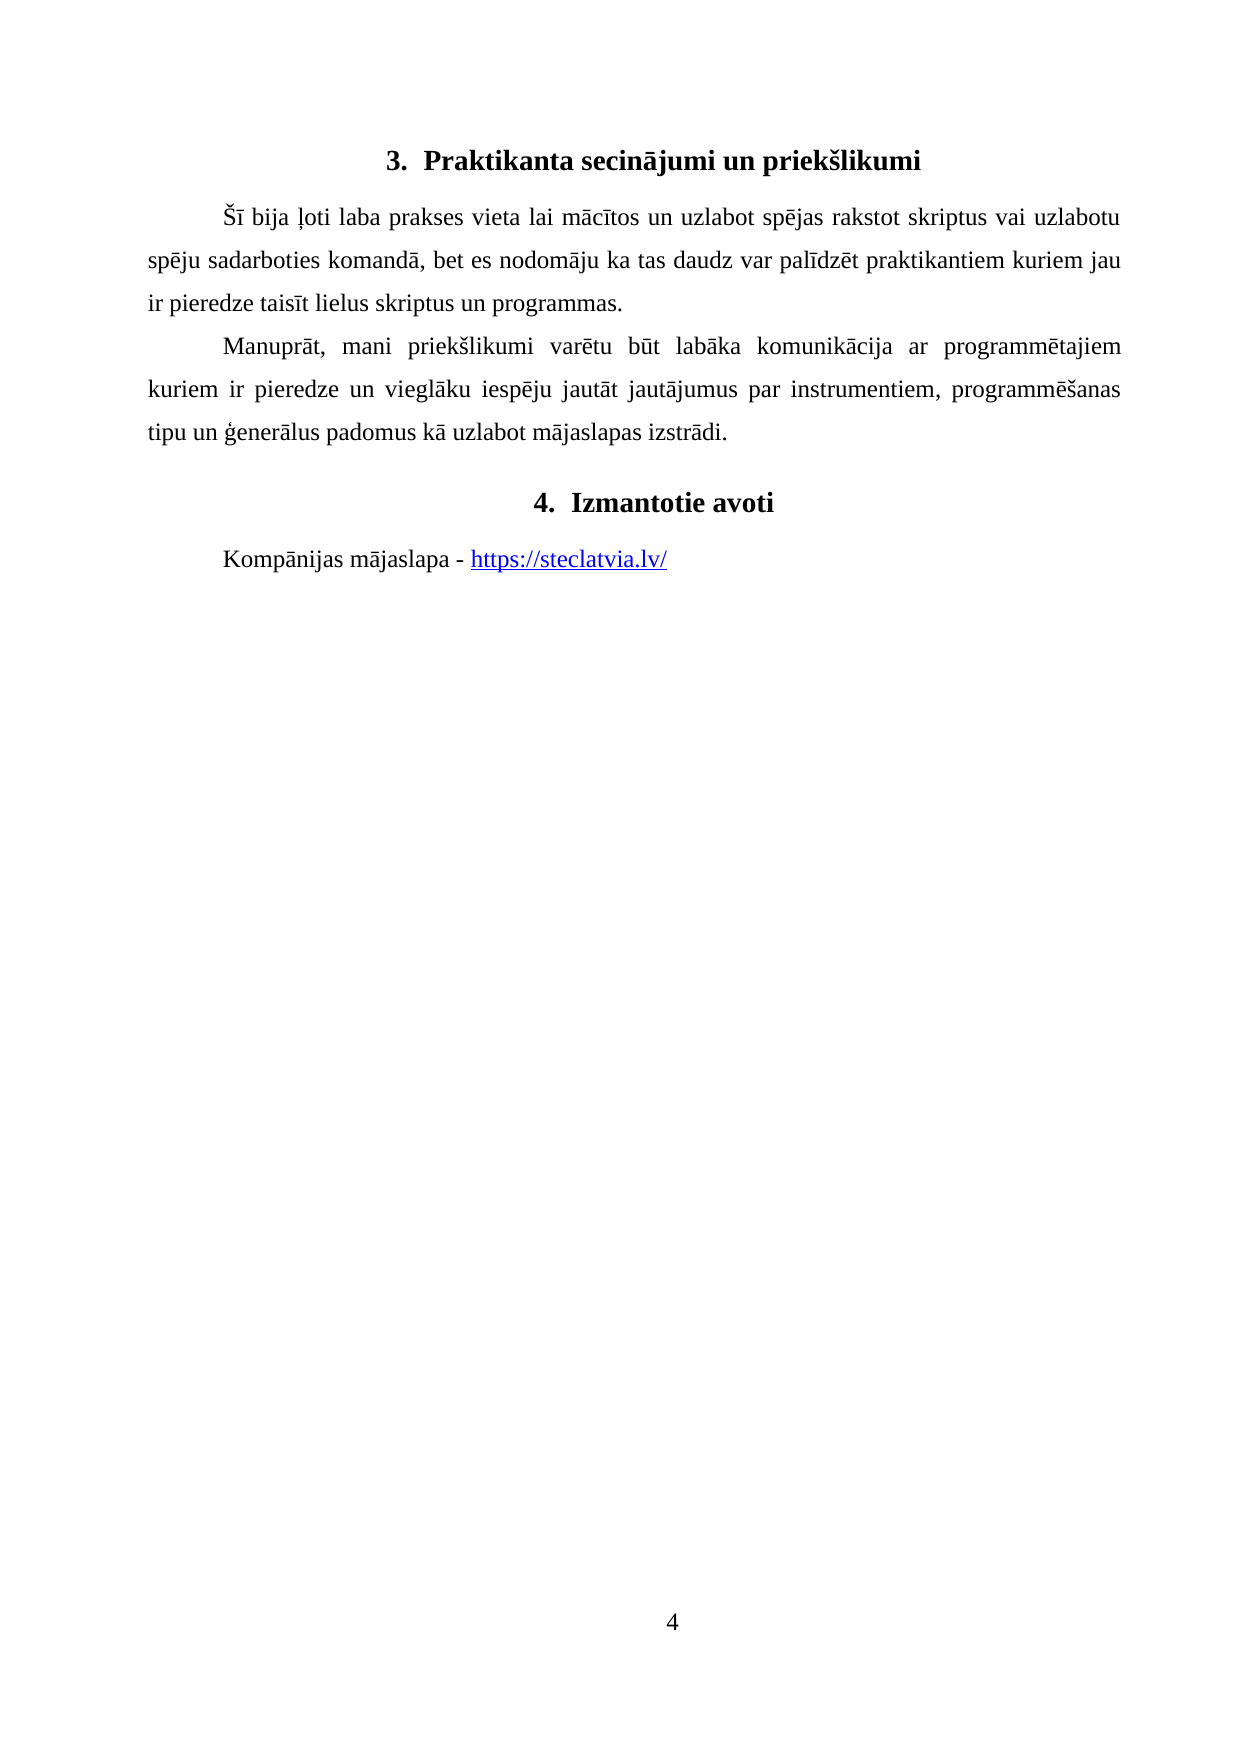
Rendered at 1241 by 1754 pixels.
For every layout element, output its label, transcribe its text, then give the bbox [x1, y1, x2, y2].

subtitle Praktikanta secinājumi un priekšlikumi [185, 143, 1122, 177]
text Šī bija ļoti laba prakses vieta lai mācītos un uzlabot spējas rakstot skriptus vai uzlabotu spēju sadarboties komandā, bet es nodomāju ka tas daudz var palīdzēt praktikantiem kuriem jau ir pieredze taisīt lielus skriptus un programmas. [148, 202, 1122, 317]
text Kompānijas mājaslapa - https://steclatvia.lv/ [148, 544, 1122, 616]
subtitle Izmantotie avoti [185, 485, 1122, 519]
text Manuprāt, mani priekšlikumi varētu būt labāka komunikācija ar programmētajiem kuriem ir pieredze un vieglāku iespēju jautāt jautājumus par instrumentiem, programmēšanas tipu un ģenerālus padomus kā uzlabot mājaslapas izstrādi. [148, 331, 1122, 446]
